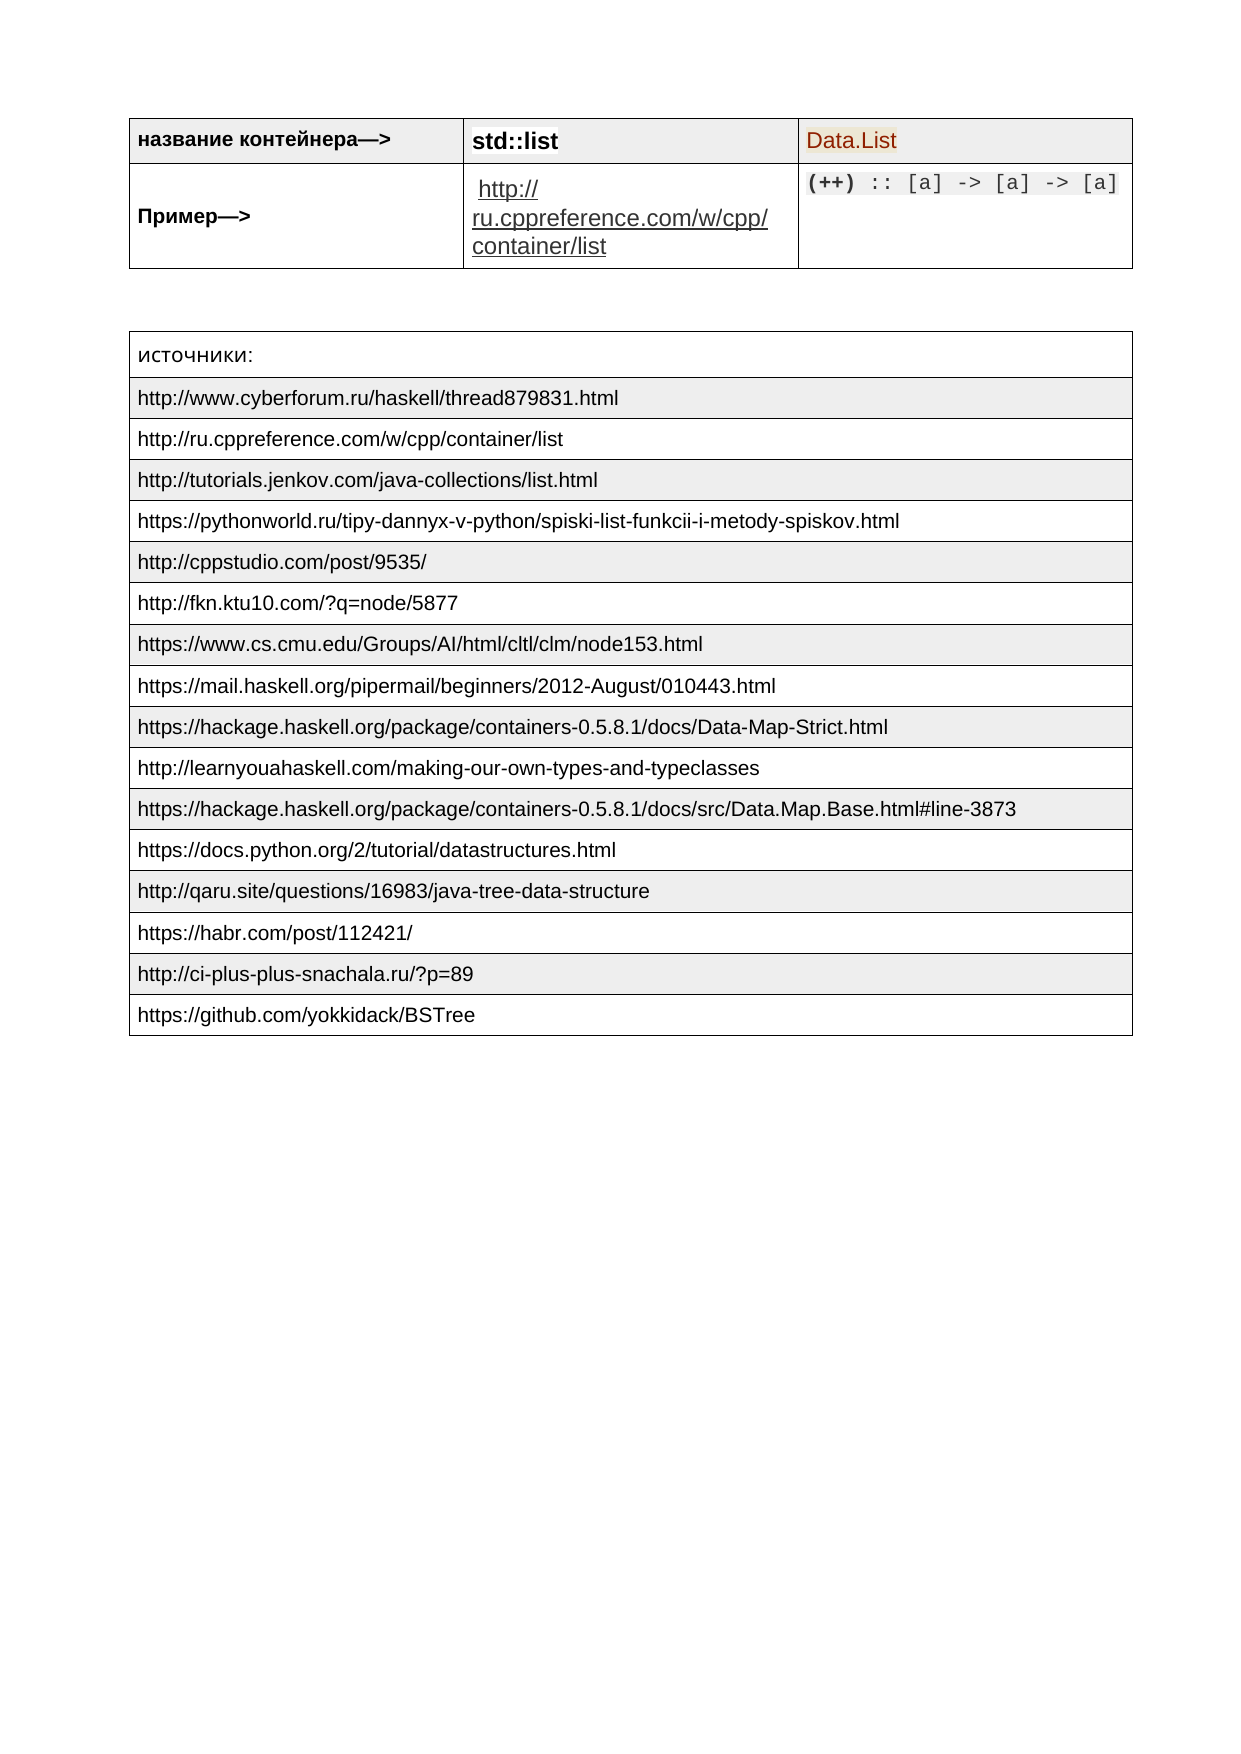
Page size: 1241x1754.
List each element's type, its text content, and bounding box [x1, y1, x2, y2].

table_cell название контейнера—> [130, 119, 463, 163]
table_cell http://www.cyberforum.ru/haskell/thread879831.html [130, 378, 1132, 418]
table_cell https://hackage.haskell.org/package/containers-0.5.8.1/docs/src/Data.Map.Base.html#line-3873 [130, 789, 1132, 829]
table_cell http://tutorials.jenkov.com/java-collections/list.html [130, 460, 1132, 500]
table_cell https://pythonworld.ru/tipy-dannyx-v-python/spiski-list-funkcii-i-metody-spiskov.html [130, 501, 1132, 541]
table_cell http://qaru.site/questions/16983/java-tree-data-structure [130, 871, 1132, 911]
table_header источники: [130, 332, 1132, 377]
table_cell http://learnyouahaskell.com/making-our-own-types-and-typeclasses [130, 748, 1132, 788]
table_cell http://ru.cppreference.com/w/cpp/container/list [464, 164, 798, 268]
table_cell std::list [464, 119, 798, 163]
table_cell http://ru.cppreference.com/w/cpp/container/list [130, 419, 1132, 459]
table_cell Пример—> [130, 164, 463, 268]
table_cell http://cppstudio.com/post/9535/ [130, 542, 1132, 582]
table_cell Data.List [799, 119, 1132, 163]
table_cell https://mail.haskell.org/pipermail/beginners/2012-August/010443.html [130, 666, 1132, 706]
table_cell https://habr.com/post/112421/ [130, 913, 1132, 953]
table_cell (++) :: [a] -> [a] -> [a] [799, 164, 1132, 268]
table_cell https://www.cs.cmu.edu/Groups/AI/html/cltl/clm/node153.html [130, 625, 1132, 664]
table_cell https://hackage.haskell.org/package/containers-0.5.8.1/docs/Data-Map-Strict.html [130, 707, 1132, 747]
table_cell https://docs.python.org/2/tutorial/datastructures.html [130, 830, 1132, 870]
table_cell http://fkn.ktu10.com/?q=node/5877 [130, 583, 1132, 623]
table_cell https://github.com/yokkidack/BSTree [130, 995, 1132, 1035]
table_cell http://ci-plus-plus-snachala.ru/?p=89 [130, 954, 1132, 994]
